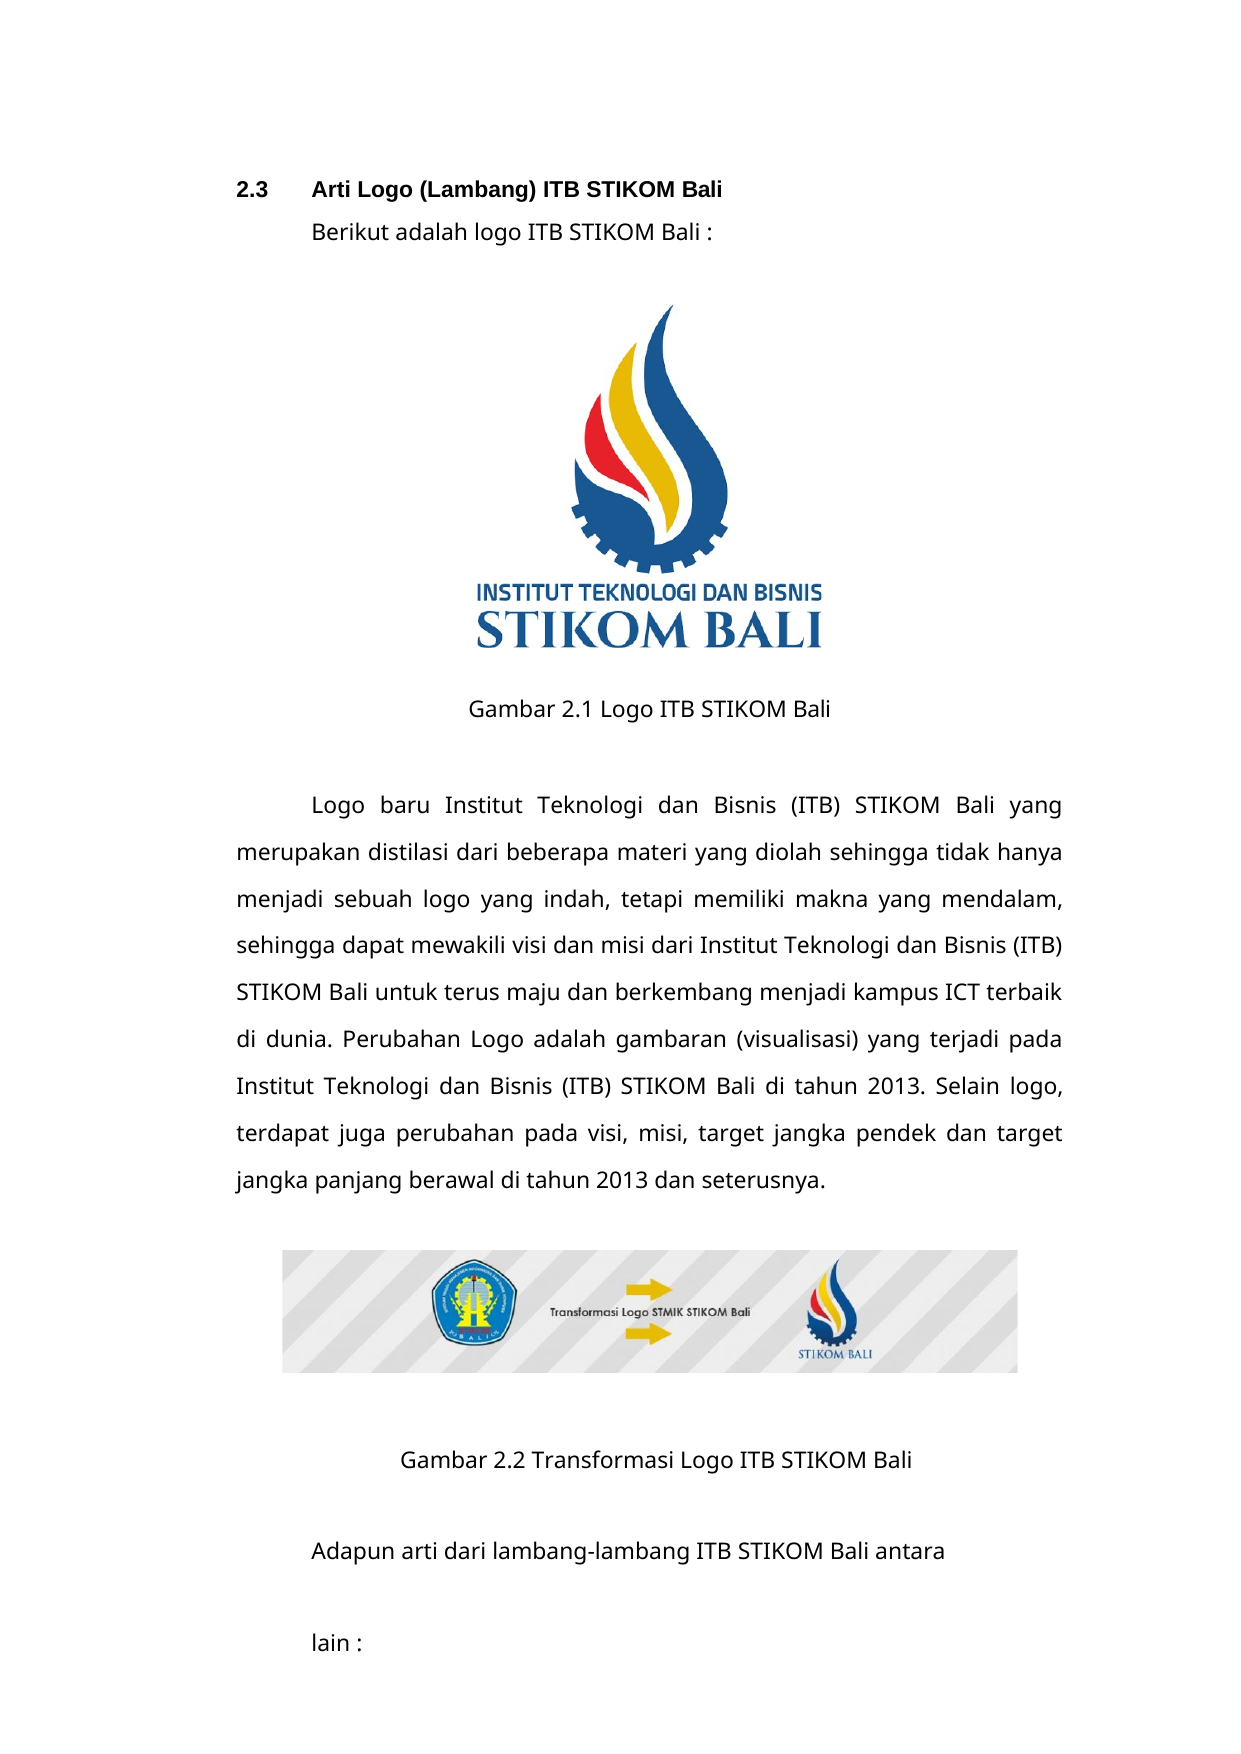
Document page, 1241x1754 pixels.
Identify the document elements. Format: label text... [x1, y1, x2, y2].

list Arti Logo (Lambang) ITB STIKOM Bali [236, 176, 1166, 202]
text Gambar 2.2 Transformasi Logo ITB STIKOM Bali Adapun arti dari lambang-lambang ITB STIKOM Bali antara lain : [311, 1444, 976, 1658]
text Gambar 2.1 Logo ITB STIKOM Bali [208, 693, 1091, 724]
text Berikut adalah logo ITB STIKOM Bali : [311, 216, 1166, 247]
text Logo baru Institut Teknologi dan Bisnis (ITB) STIKOM Bali yang merupakan distilasi dari beberapa materi yang diolah sehingga tidak hanya menjadi sebuah logo yang indah, tetapi memiliki makna yang mendalam, sehingga dapat mewakili visi dan misi dari Institut Teknologi dan Bisnis (ITB) STIKOM Bali untuk terus maju dan berkembang menjadi kampus ICT terbaik di dunia. Perubahan Logo adalah gambaran (visualisasi) yang terjadi pada Institut Teknologi dan Bisnis (ITB) STIKOM Bali di tahun 2013. Selain logo, terdapat juga perubahan pada visi, misi, target jangka pendek dan target jangka panjang berawal di tahun 2013 dan seterusnya. [236, 789, 1064, 1195]
picture [282, 1250, 1018, 1373]
picture [477, 304, 822, 648]
